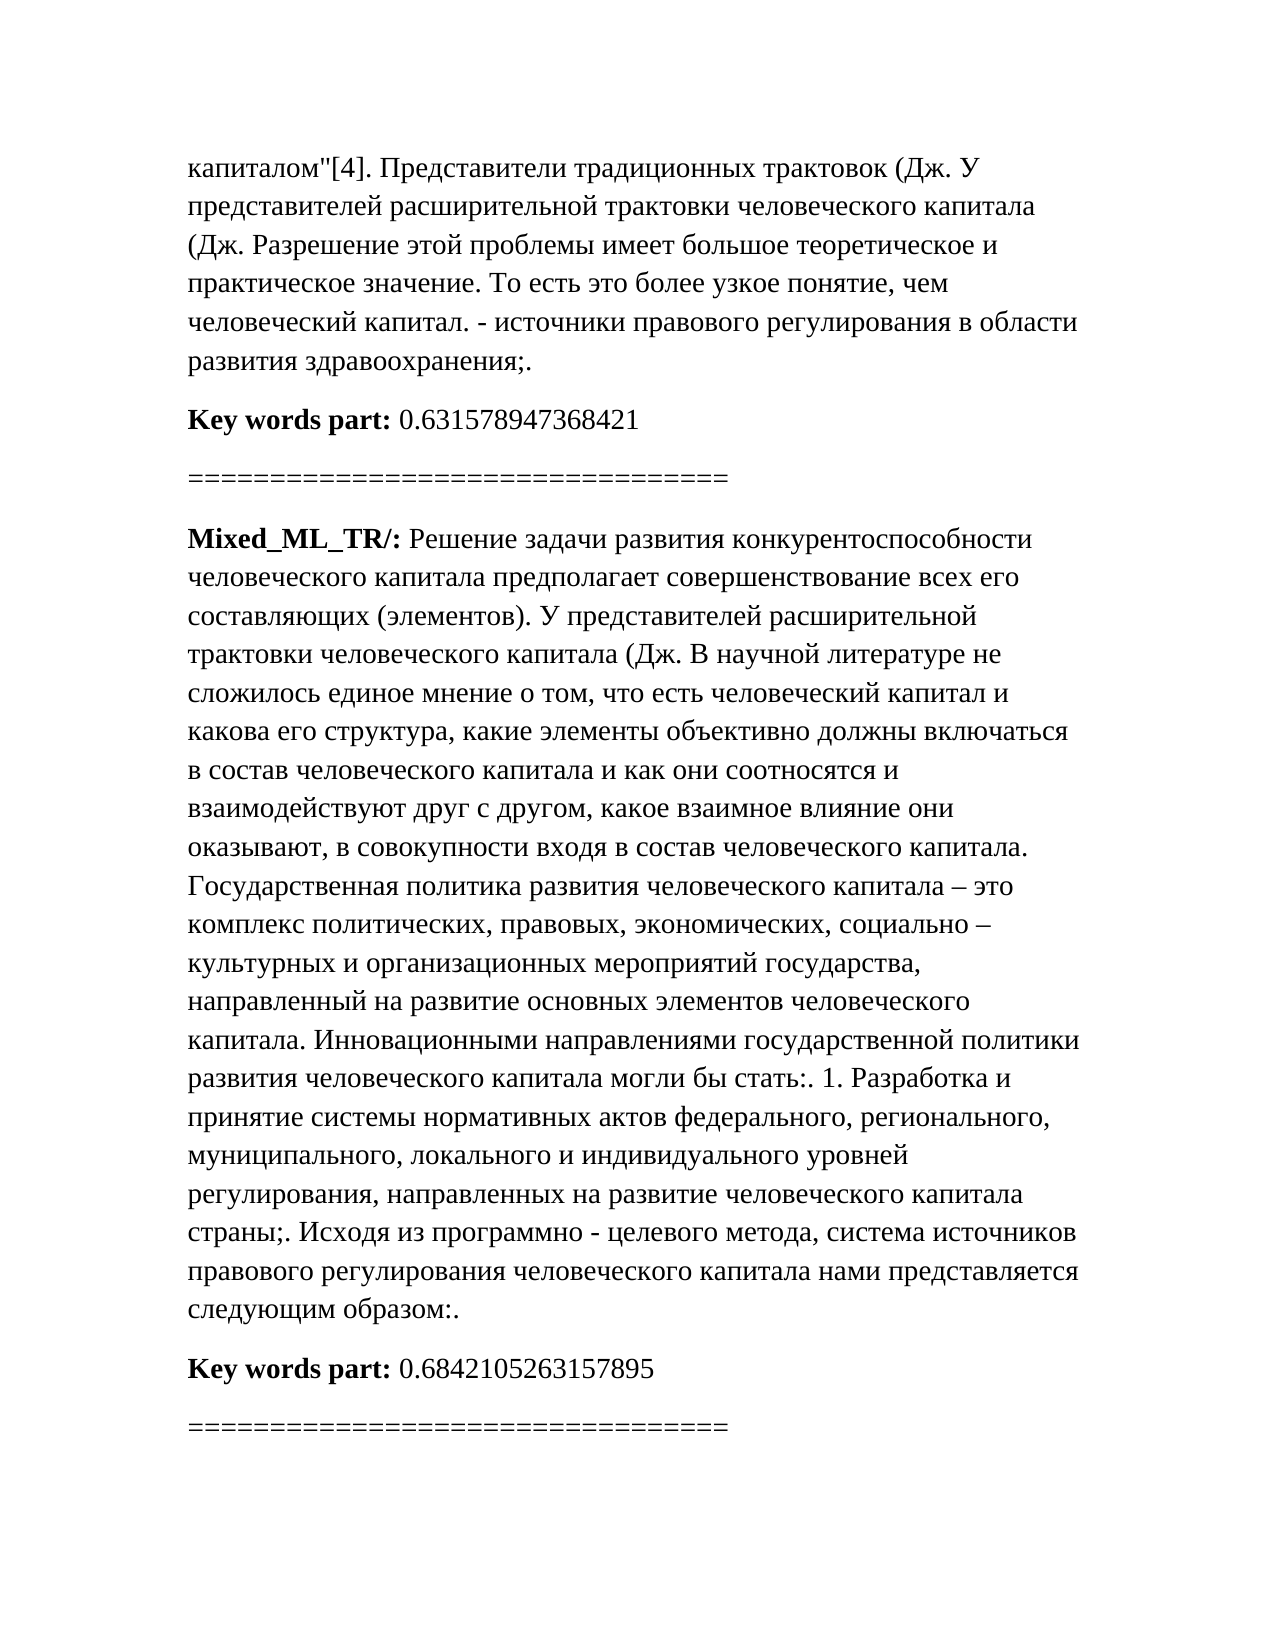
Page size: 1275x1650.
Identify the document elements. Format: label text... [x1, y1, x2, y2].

text Key words part: 0.6842105263157895 [187, 1351, 1087, 1384]
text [187, 150, 1087, 376]
text ================================= [187, 461, 1087, 495]
text ================================= [187, 1410, 1087, 1444]
text Mixed_ML_TR/: Решение задачи развития конкурентоспособности человеческого капитала предполагает совершенствование всех его составляющих (элементов). У представителей расширительной трактовки человеческого капитала (Дж. В научной литературе не сложилось единое мнение о том, что есть человеческий капитал и какова его структура, какие элементы объективно должны включаться в состав человеческого капитала и как они соотносятся и взаимодействуют друг с другом, какое взаимное влияние они оказывают, в совокупности входя в состав человеческого капитала. Государственная политика развития человеческого капитала – это комплекс политических, правовых, экономических, социально – культурных и организационных мероприятий государства, направленный на развитие основных элементов человеческого капитала. Инновационными направлениями государственной политики развития человеческого капитала могли бы стать:. 1. Разработка и принятие системы нормативных актов федерального, регионального, муниципального, локального и индивидуального уровней регулирования, направленных на развитие человеческого капитала страны;. Исходя из программно - целевого метода, система источников правового регулирования человеческого капитала нами представляется следующим образом:. [187, 521, 1087, 1325]
text Key words part: 0.631578947368421 [187, 402, 1087, 436]
